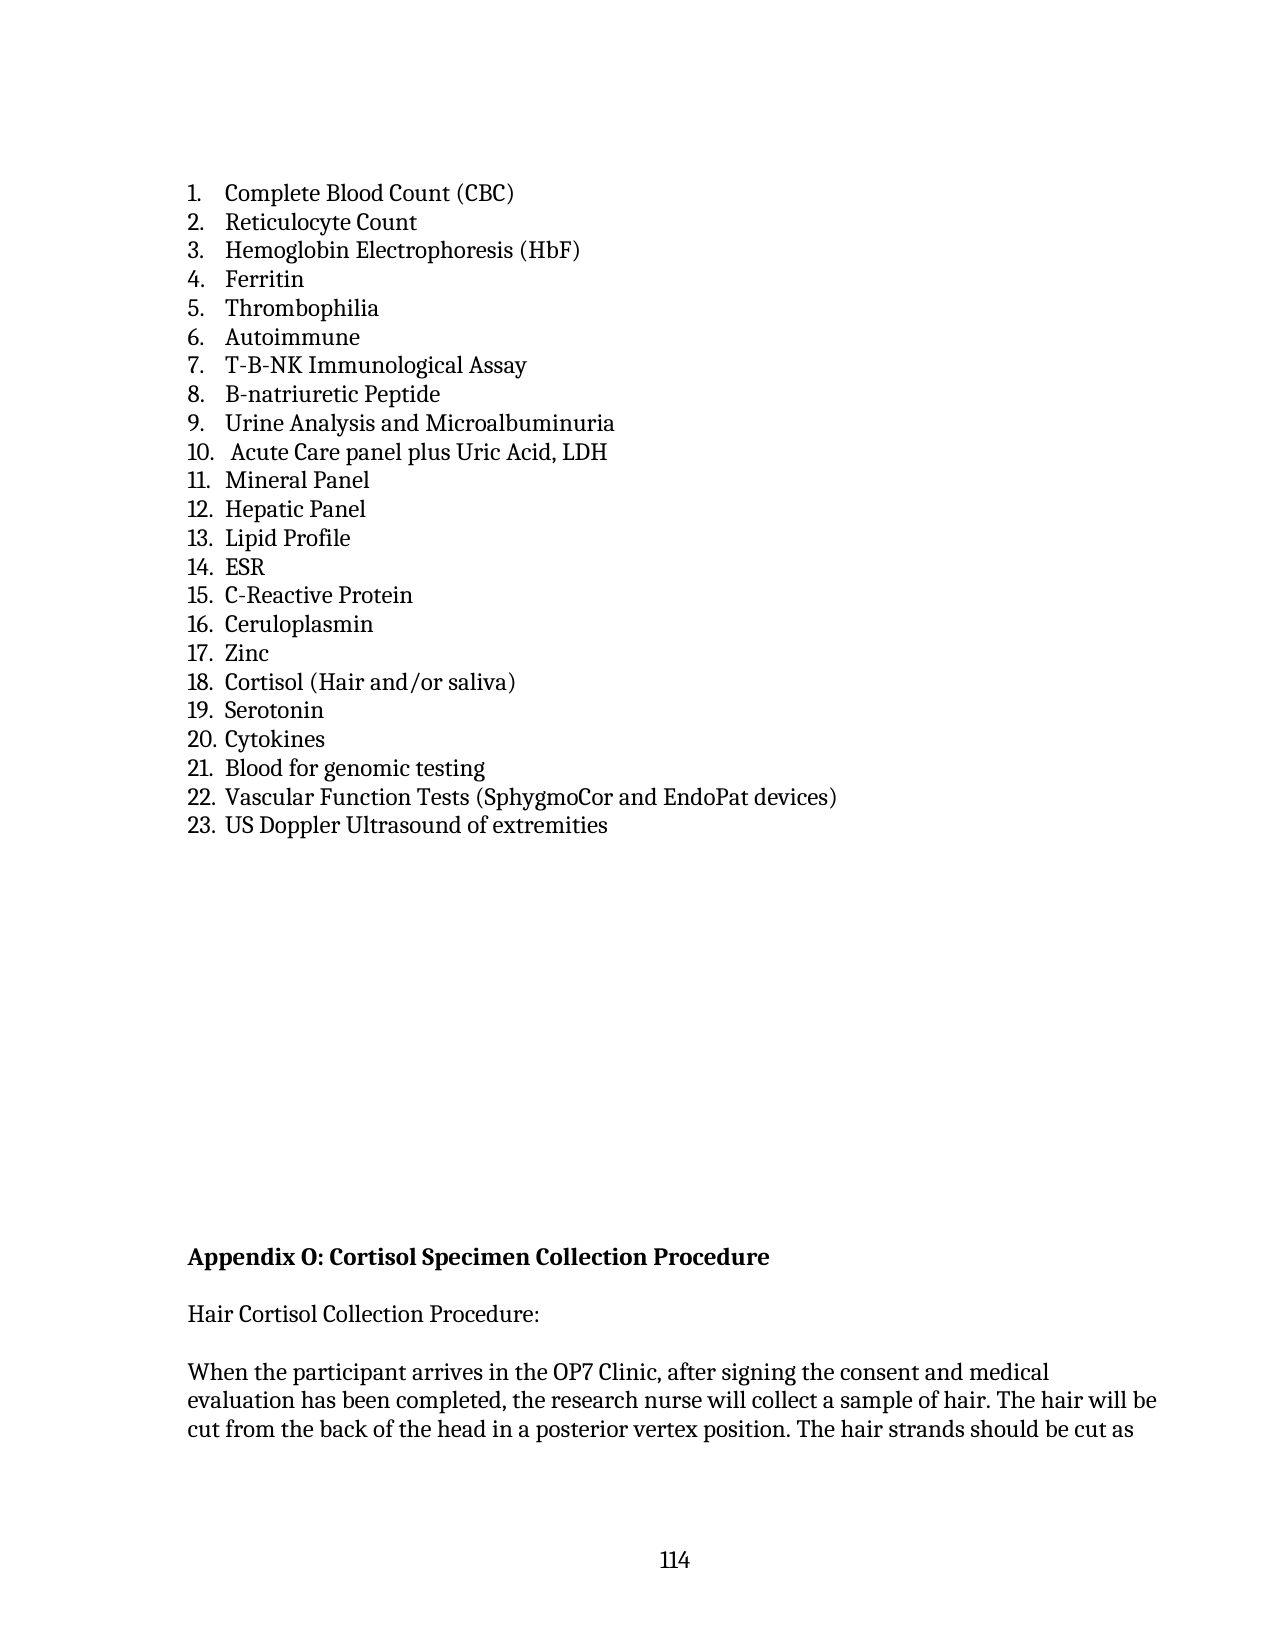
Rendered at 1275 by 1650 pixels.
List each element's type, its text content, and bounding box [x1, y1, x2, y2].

list Serotonin [187, 696, 1162, 725]
list Reticulocyte Count [187, 207, 1162, 236]
list Complete Blood Count (CBC) [187, 179, 1162, 207]
text Hair Cortisol Collection Procedure: [187, 1300, 1162, 1329]
list Blood for genomic testing [187, 754, 1162, 782]
list Hepatic Panel [187, 495, 1162, 524]
list Hemoglobin Electrophoresis (HbF) [187, 236, 1162, 265]
list Thrombophilia [187, 294, 1162, 322]
list Acute Care panel plus Uric Acid, LDH [187, 437, 1162, 466]
text Appendix O: Cortisol Specimen Collection Procedure [187, 1242, 1162, 1271]
list Zinc [187, 639, 1162, 667]
list Autoimmune [187, 322, 1162, 351]
list C-Reactive Protein [187, 581, 1162, 610]
list ESR [187, 552, 1162, 581]
list Ferritin [187, 265, 1162, 294]
list B-natriuretic Peptide [187, 380, 1162, 409]
list Vascular Function Tests (SphygmoCor and EndoPat devices) [187, 782, 1162, 811]
list Mineral Panel [187, 466, 1162, 495]
list Lipid Profile [187, 524, 1162, 552]
list US Doppler Ultrasound of extremities [187, 811, 1162, 840]
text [187, 1357, 1162, 1444]
list Cytokines [187, 725, 1162, 754]
list Cortisol (Hair and/or saliva) [187, 667, 1162, 696]
list T-B-NK Immunological Assay [187, 351, 1162, 380]
list Urine Analysis and Microalbuminuria [187, 409, 1162, 437]
list Ceruloplasmin [187, 610, 1162, 639]
